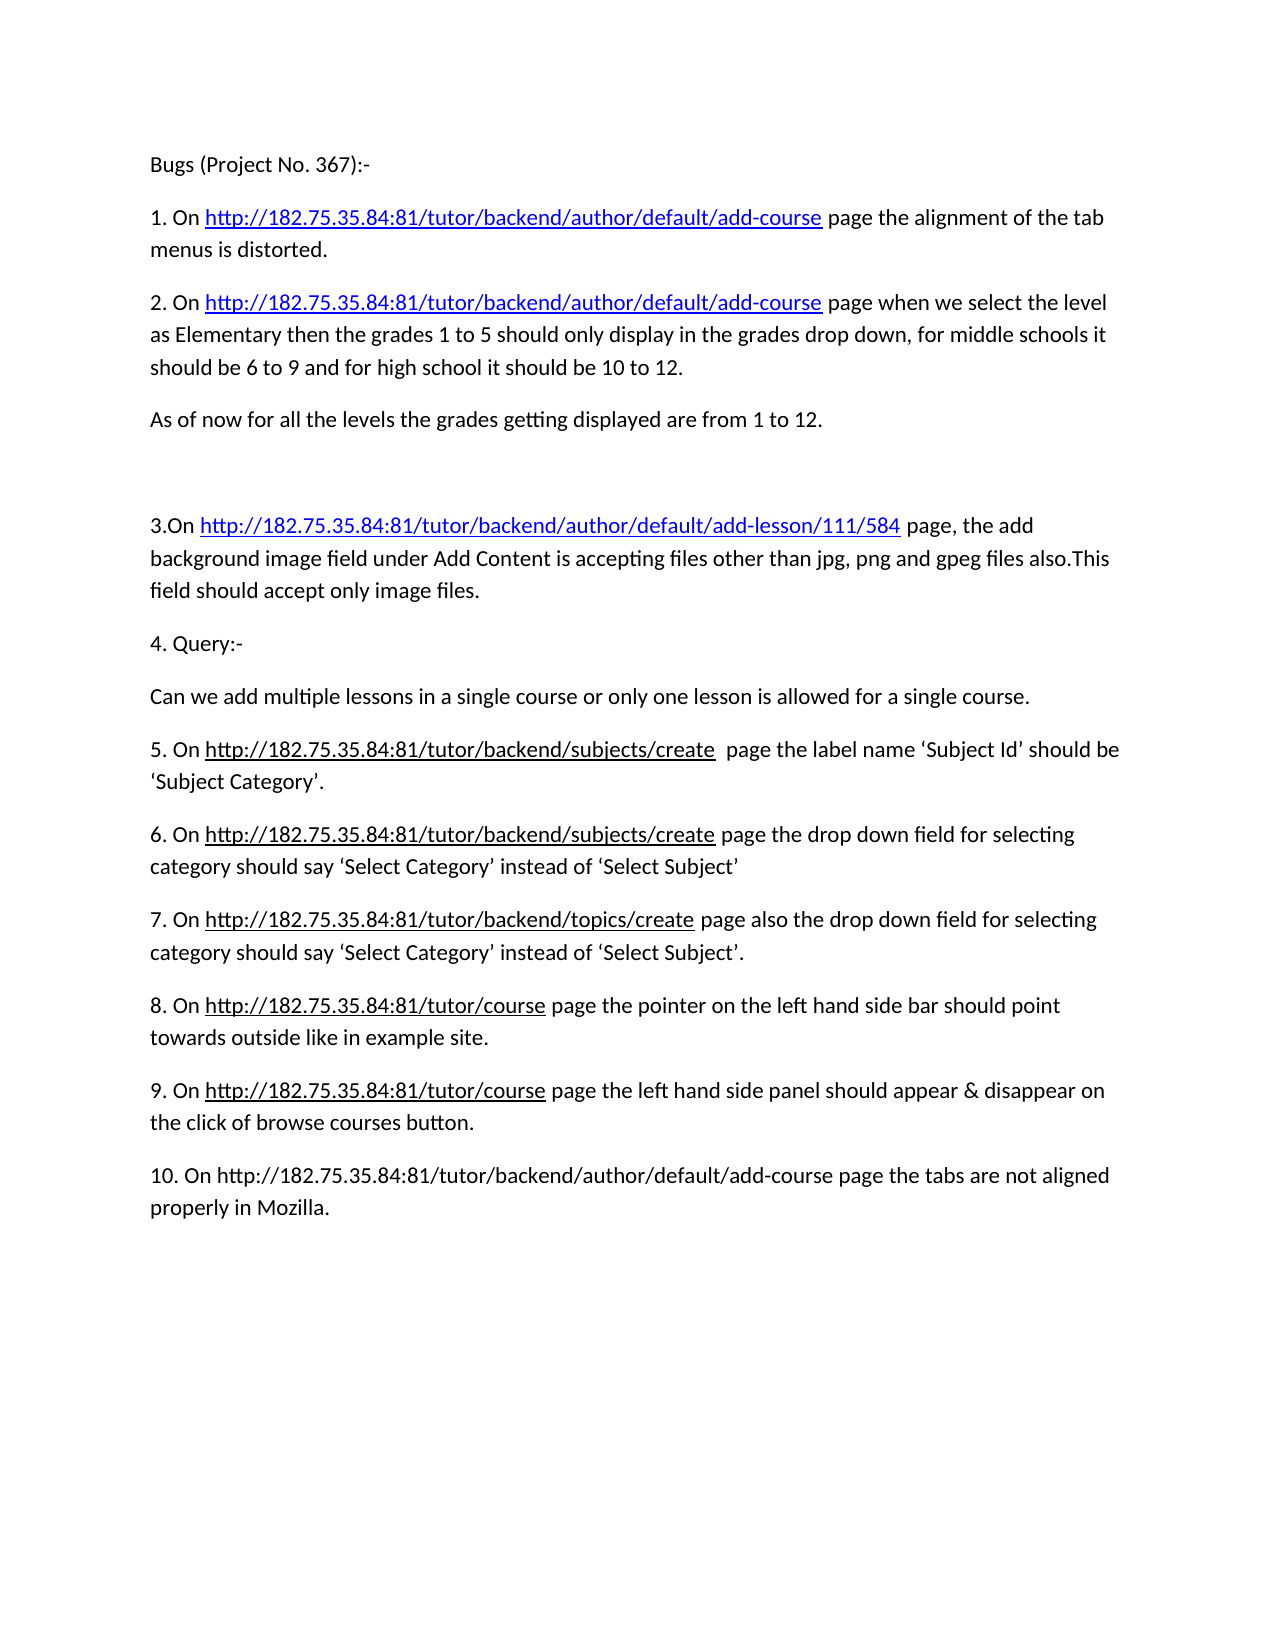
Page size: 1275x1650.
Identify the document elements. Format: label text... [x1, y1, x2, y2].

text 9. On http://182.75.35.84:81/tutor/course page the left hand side panel should appear & disappear on the click of browse courses button. [150, 1076, 1125, 1136]
text 10. On http://182.75.35.84:81/tutor/backend/author/default/add-course page the tabs are not aligned properly in Mozilla. [150, 1161, 1125, 1221]
text 8. On http://182.75.35.84:81/tutor/course page the pointer on the left hand side bar should point towards outside like in example site. [150, 991, 1125, 1051]
text 7. On http://182.75.35.84:81/tutor/backend/topics/create page also the drop down field for selecting category should say ‘Select Category’ instead of ‘Select Subject’. [150, 906, 1125, 966]
text 1. On http://182.75.35.84:81/tutor/backend/author/default/add-course page the alignment of the tab menus is distorted. [150, 203, 1125, 263]
text Can we add multiple lessons in a single course or only one lesson is allowed for a single course. [150, 682, 1125, 710]
text 2. On http://182.75.35.84:81/tutor/backend/author/default/add-course page when we select the level as Elementary then the grades 1 to 5 should only display in the grades drop down, for middle schools it should be 6 to 9 and for high school it should be 10 to 12. [150, 288, 1125, 381]
text 5. On http://182.75.35.84:81/tutor/backend/subjects/create page the label name ‘Subject Id’ should be ‘Subject Category’. [150, 735, 1125, 795]
text 6. On http://182.75.35.84:81/tutor/backend/subjects/create page the drop down field for selecting category should say ‘Select Category’ instead of ‘Select Subject’ [150, 820, 1125, 881]
text Bugs (Project No. 367):- [150, 150, 1125, 178]
text As of now for all the levels the grades getting displayed are from 1 to 12. [150, 406, 1125, 434]
text 4. Query:- [150, 629, 1125, 657]
text 3.On http://182.75.35.84:81/tutor/backend/author/default/add-lesson/111/584 page, the add background image field under Add Content is accepting files other than jpg, png and gpeg files also.This field should accept only image files. [150, 512, 1125, 604]
